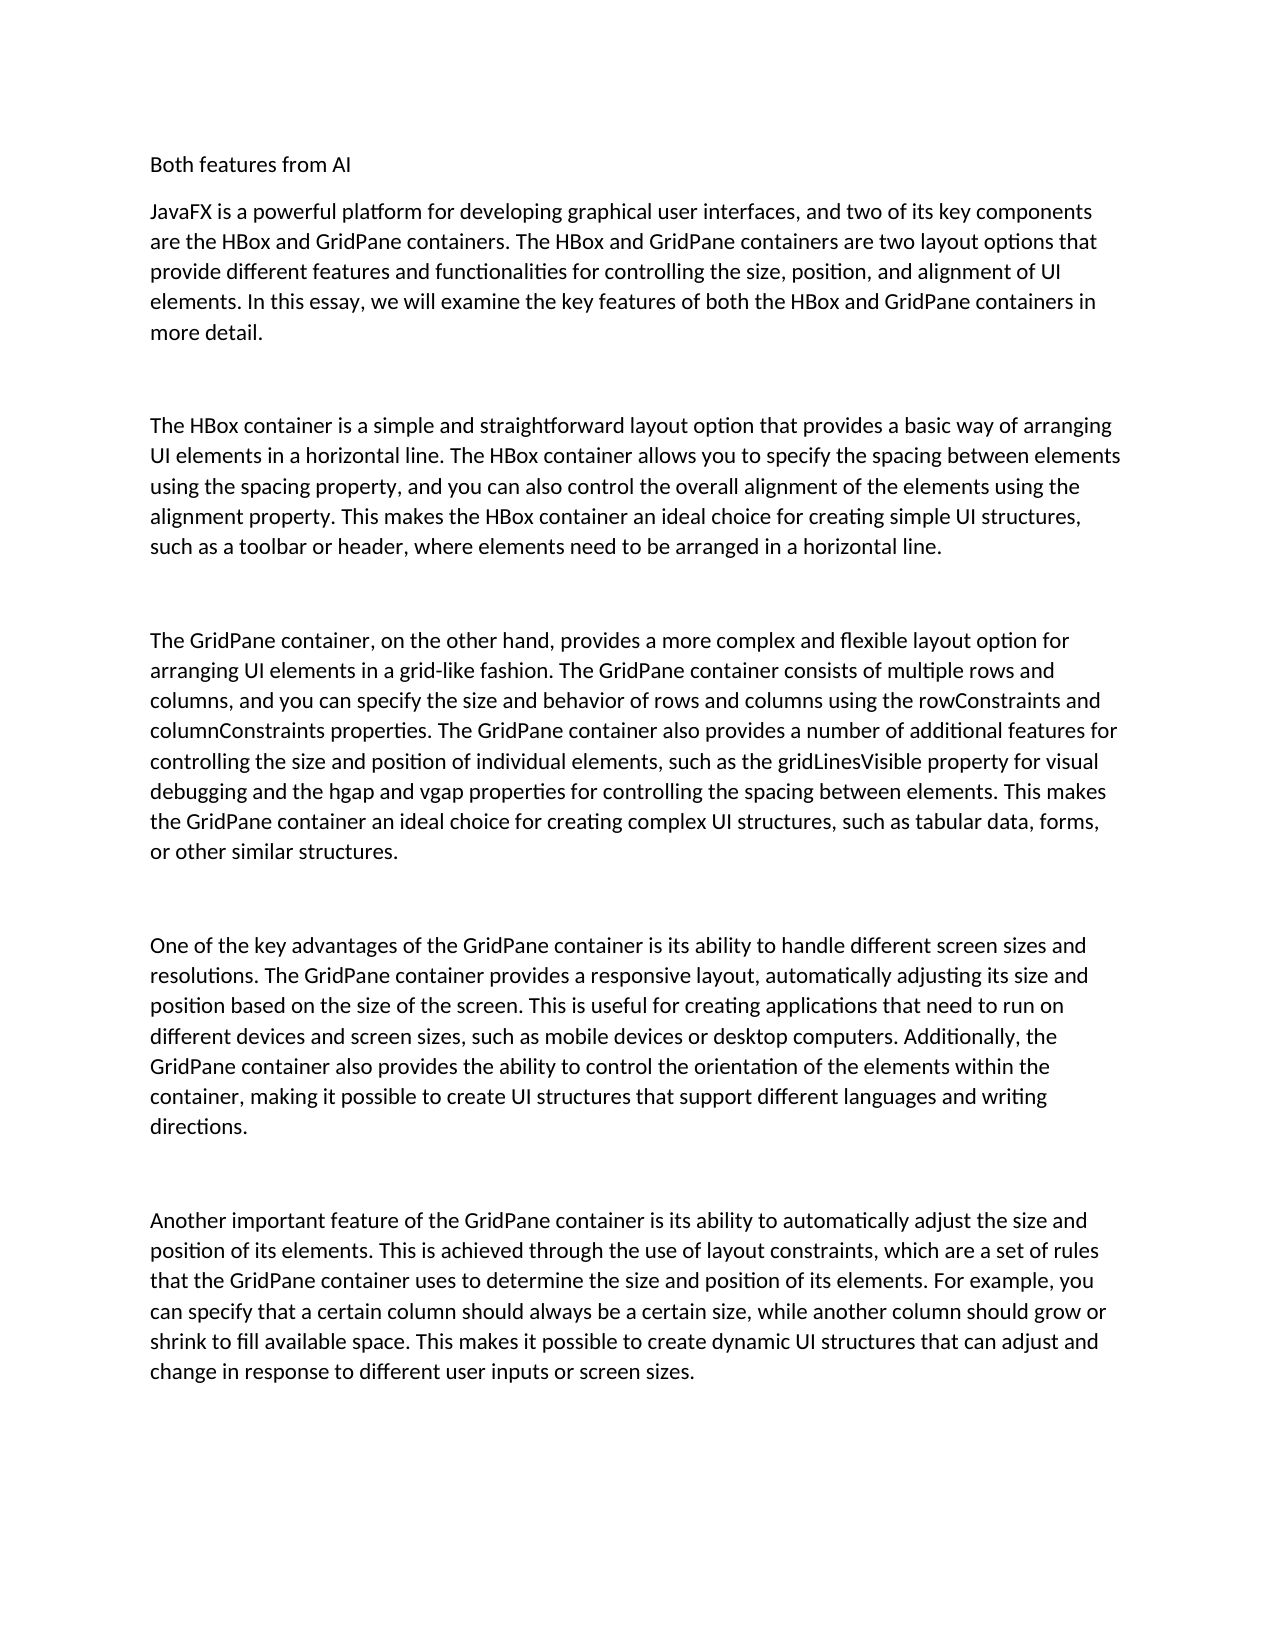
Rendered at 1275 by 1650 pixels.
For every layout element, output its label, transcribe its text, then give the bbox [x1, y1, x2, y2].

text The HBox container is a simple and straightforward layout option that provides a basic way of arranging UI elements in a horizontal line. The HBox container allows you to specify the spacing between elements using the spacing property, and you can also control the overall alignment of the elements using the alignment property. This makes the HBox container an ideal choice for creating simple UI structures, such as a toolbar or header, where elements need to be arranged in a horizontal line. [150, 411, 1125, 560]
text The GridPane container, on the other hand, provides a more complex and flexible layout option for arranging UI elements in a grid-like fashion. The GridPane container consists of multiple rows and columns, and you can specify the size and behavior of rows and columns using the rowConstraints and columnConstraints properties. The GridPane container also provides a number of additional features for controlling the size and position of individual elements, such as the gridLinesVisible property for visual debugging and the hgap and vgap properties for controlling the spacing between elements. This makes the GridPane container an ideal choice for creating complex UI structures, such as tabular data, forms, or other similar structures. [150, 626, 1125, 866]
text One of the key advantages of the GridPane container is its ability to handle different screen sizes and resolutions. The GridPane container provides a responsive layout, automatically adjusting its size and position based on the size of the screen. This is useful for creating applications that need to run on different devices and screen sizes, such as mobile devices or desktop computers. Additionally, the GridPane container also provides the ability to control the orientation of the elements within the container, making it possible to create UI structures that support different languages and writing directions. [150, 931, 1125, 1141]
text Both features from AI [150, 150, 1125, 178]
text JavaFX is a powerful platform for developing graphical user interfaces, and two of its key components are the HBox and GridPane containers. The HBox and GridPane containers are two layout options that provide different features and functionalities for controlling the size, position, and alignment of UI elements. In this essay, we will examine the key features of both the HBox and GridPane containers in more detail. [150, 197, 1125, 346]
text Another important feature of the GridPane container is its ability to automatically adjust the size and position of its elements. This is achieved through the use of layout constraints, which are a set of rules that the GridPane container uses to determine the size and position of its elements. For example, you can specify that a certain column should always be a certain size, while another column should grow or shrink to fill available space. This makes it possible to create dynamic UI structures that can adjust and change in response to different user inputs or screen sizes. [150, 1206, 1125, 1385]
